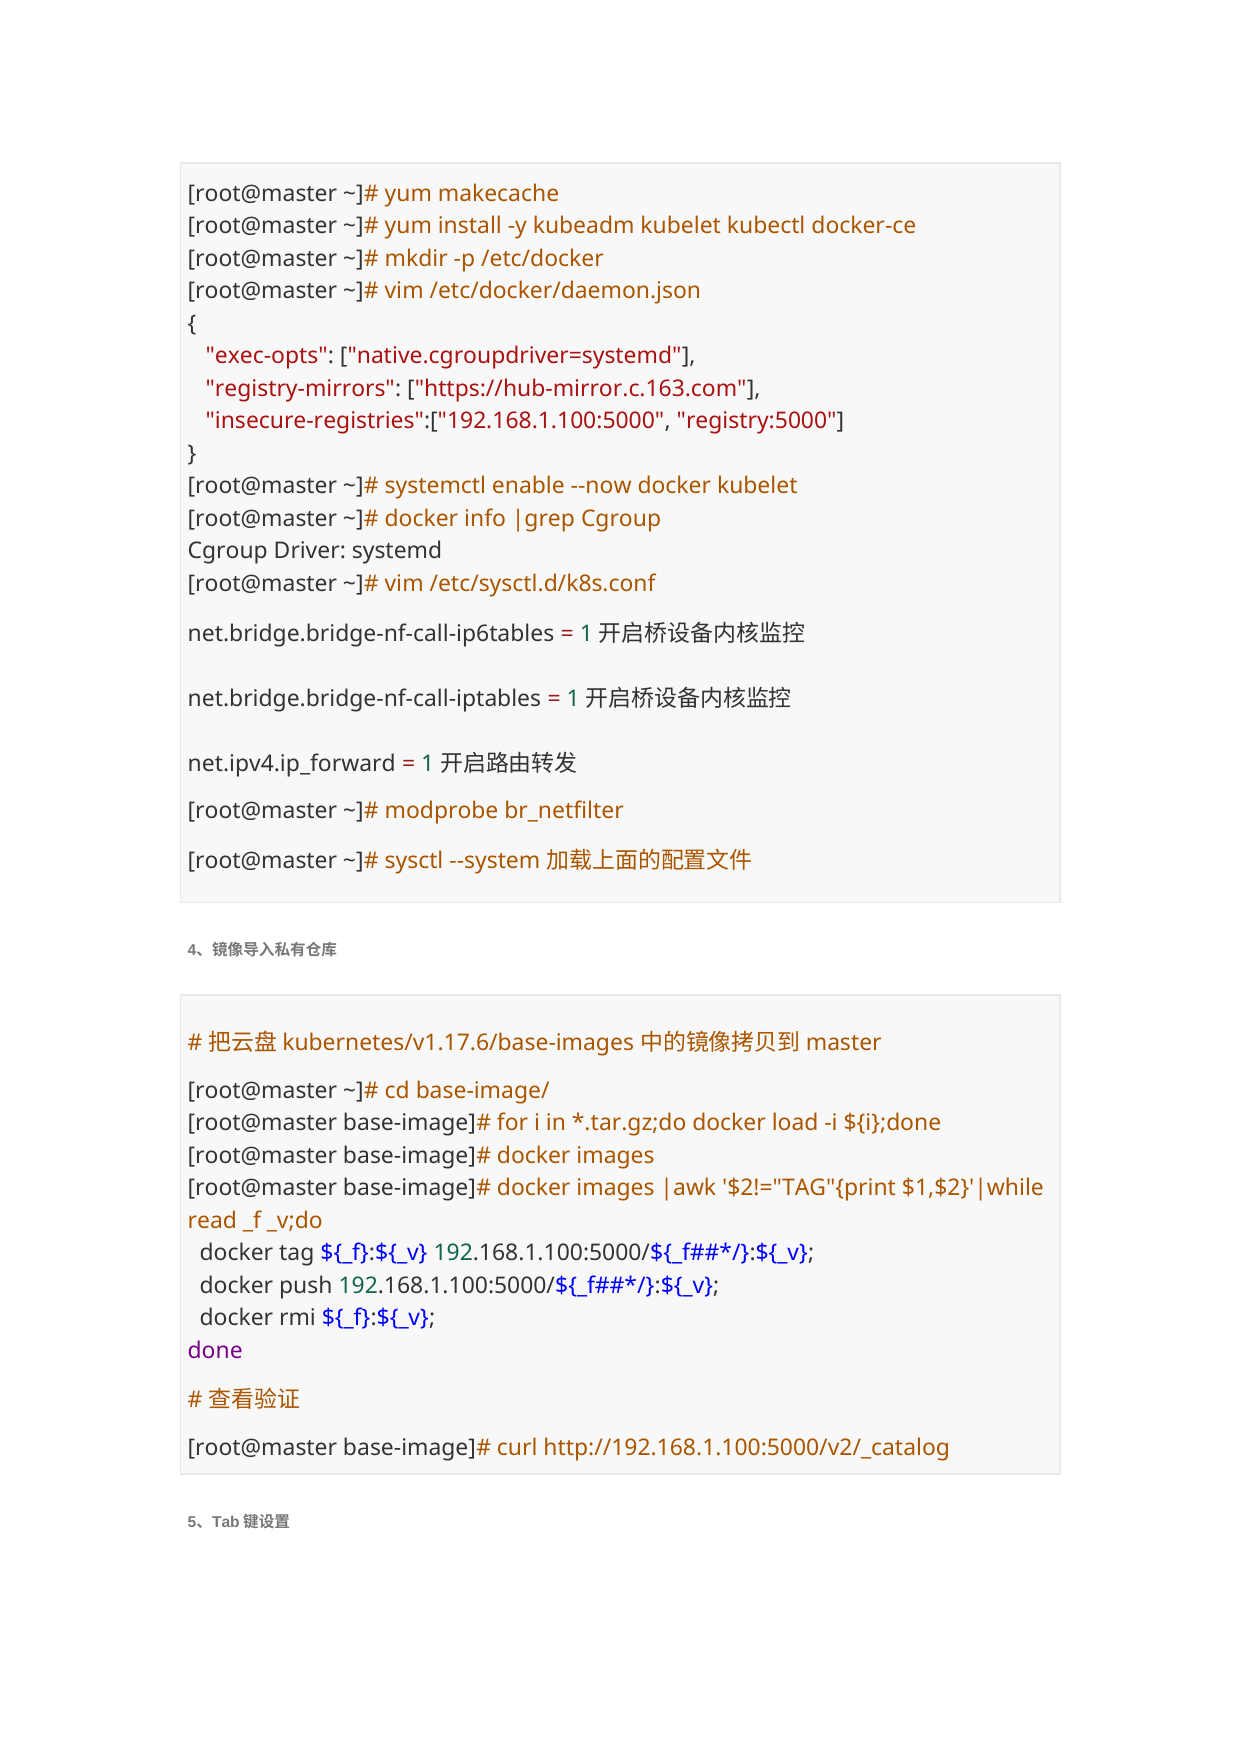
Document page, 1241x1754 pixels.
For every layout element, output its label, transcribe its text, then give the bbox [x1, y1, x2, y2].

text [root@master ~]# yum makecache [root@master ~]# yum install -y kubeadm kubelet kubectl docker-ce [root@master ~]# mkdir -p /etc/docker [root@master ~]# vim /etc/docker/daemon.json { "exec-opts": ["native.cgroupdriver=systemd"], "registry-mirrors": ["https://hub-mirror.c.163.com"], "insecure-registries":["192.168.1.100:5000", "registry:5000"] } [root@master ~]# systemctl enable --now docker kubelet [root@master ~]# docker info |grep Cgroup Cgroup Driver: systemd [root@master ~]# vim /etc/sysctl.d/k8s.conf net.bridge.bridge-nf-call-ip6tables = 1 开启桥设备内核监控 net.bridge.bridge-nf-call-iptables = 1 开启桥设备内核监控 net.ipv4.ip_forward = 1 开启路由转发 [root@master ~]# modprobe br_netfilter [root@master ~]# sysctl --system 加载上面的配置文件 [181, 164, 1059, 902]
text 4、镜像导入私有仓库 [187, 932, 1053, 965]
text 5、Tab键设置 [187, 1504, 1053, 1537]
text # 把云盘 kubernetes/v1.17.6/base-images 中的镜像拷贝到 master [root@master ~]# cd base-image/ [root@master base-image]# for i in *.tar.gz;do docker load -i ${i};done [root@master base-image]# docker images [root@master base-image]# docker images |awk '$2!="TAG"{print $1,$2}'|while read _f _v;do docker tag ${_f}:${_v} 192.168.1.100:5000/${_f##*/}:${_v}; docker push 192.168.1.100:5000/${_f##*/}:${_v}; docker rmi ${_f}:${_v}; done # 查看验证 [root@master base-image]# curl http://192.168.1.100:5000/v2/_catalog [181, 996, 1059, 1473]
